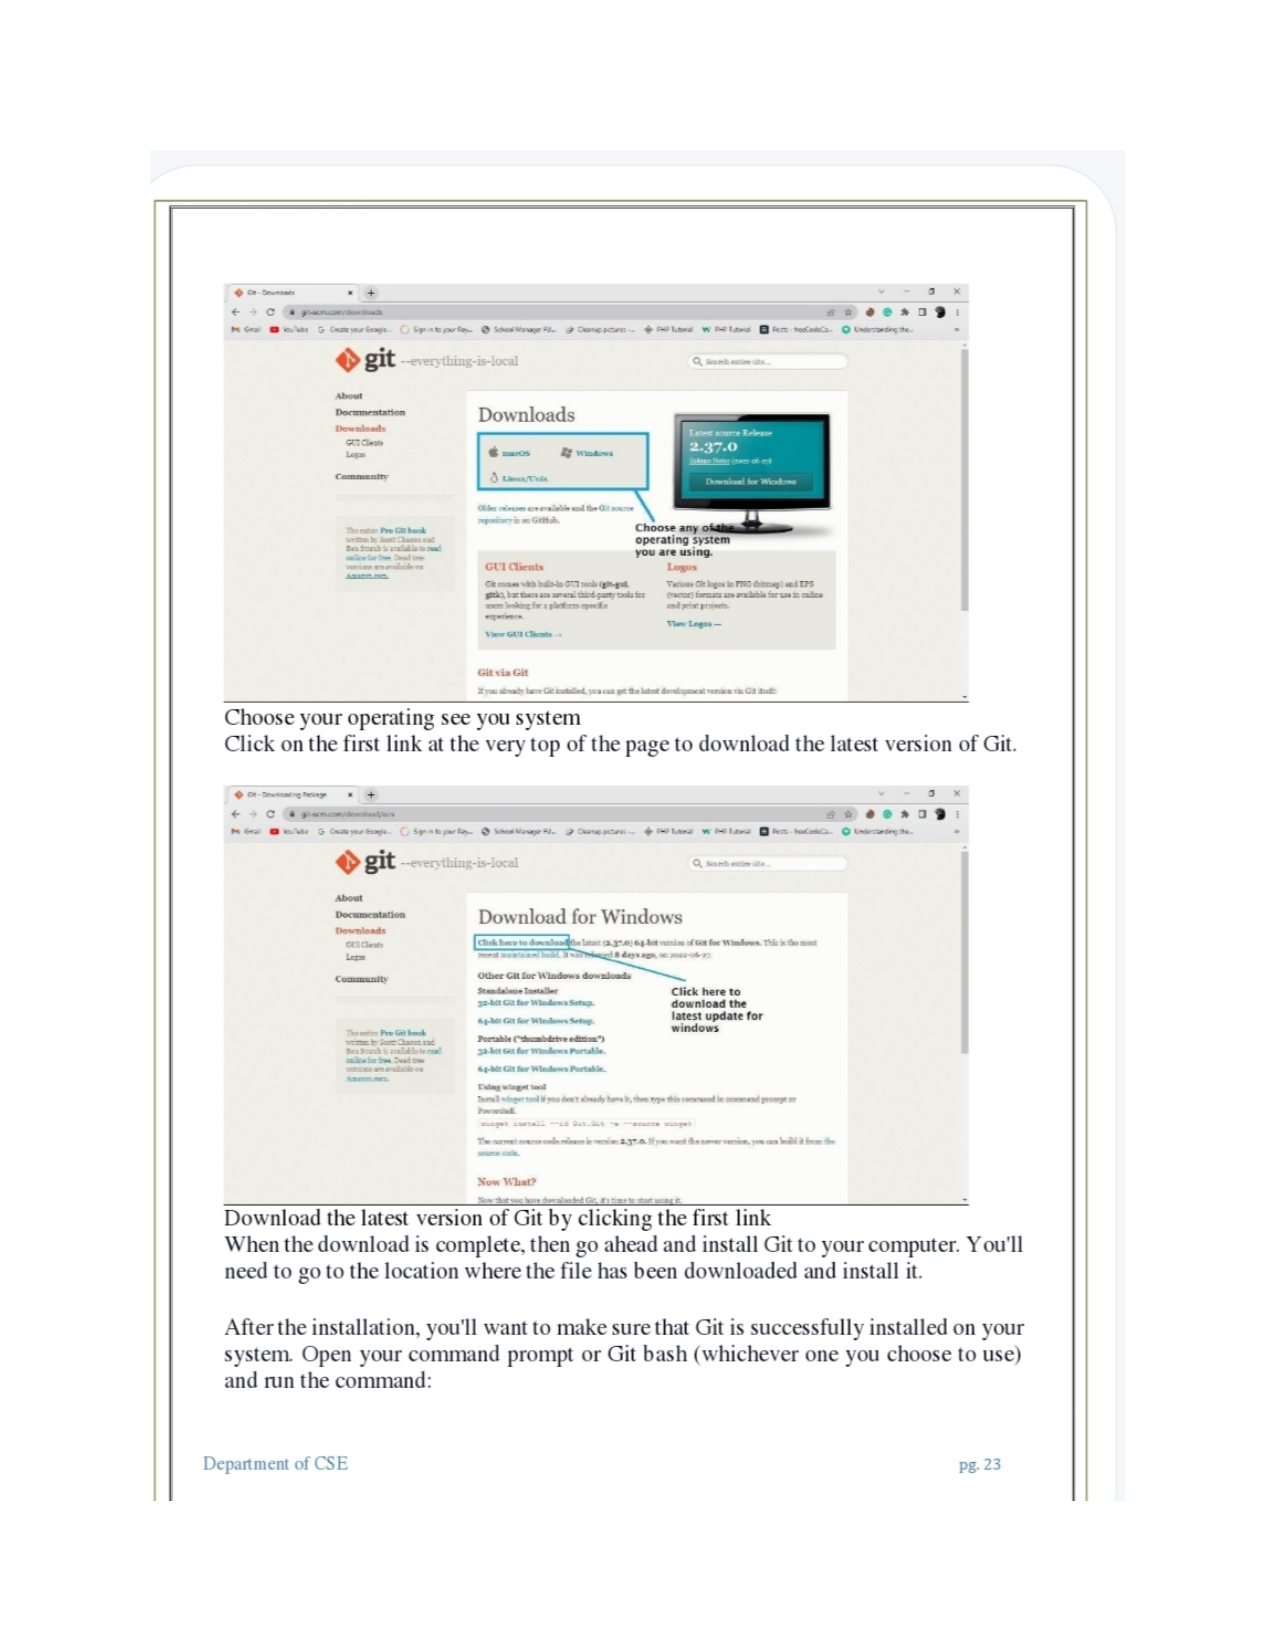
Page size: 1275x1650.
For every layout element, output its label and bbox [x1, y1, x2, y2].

picture [150, 150, 1125, 1501]
